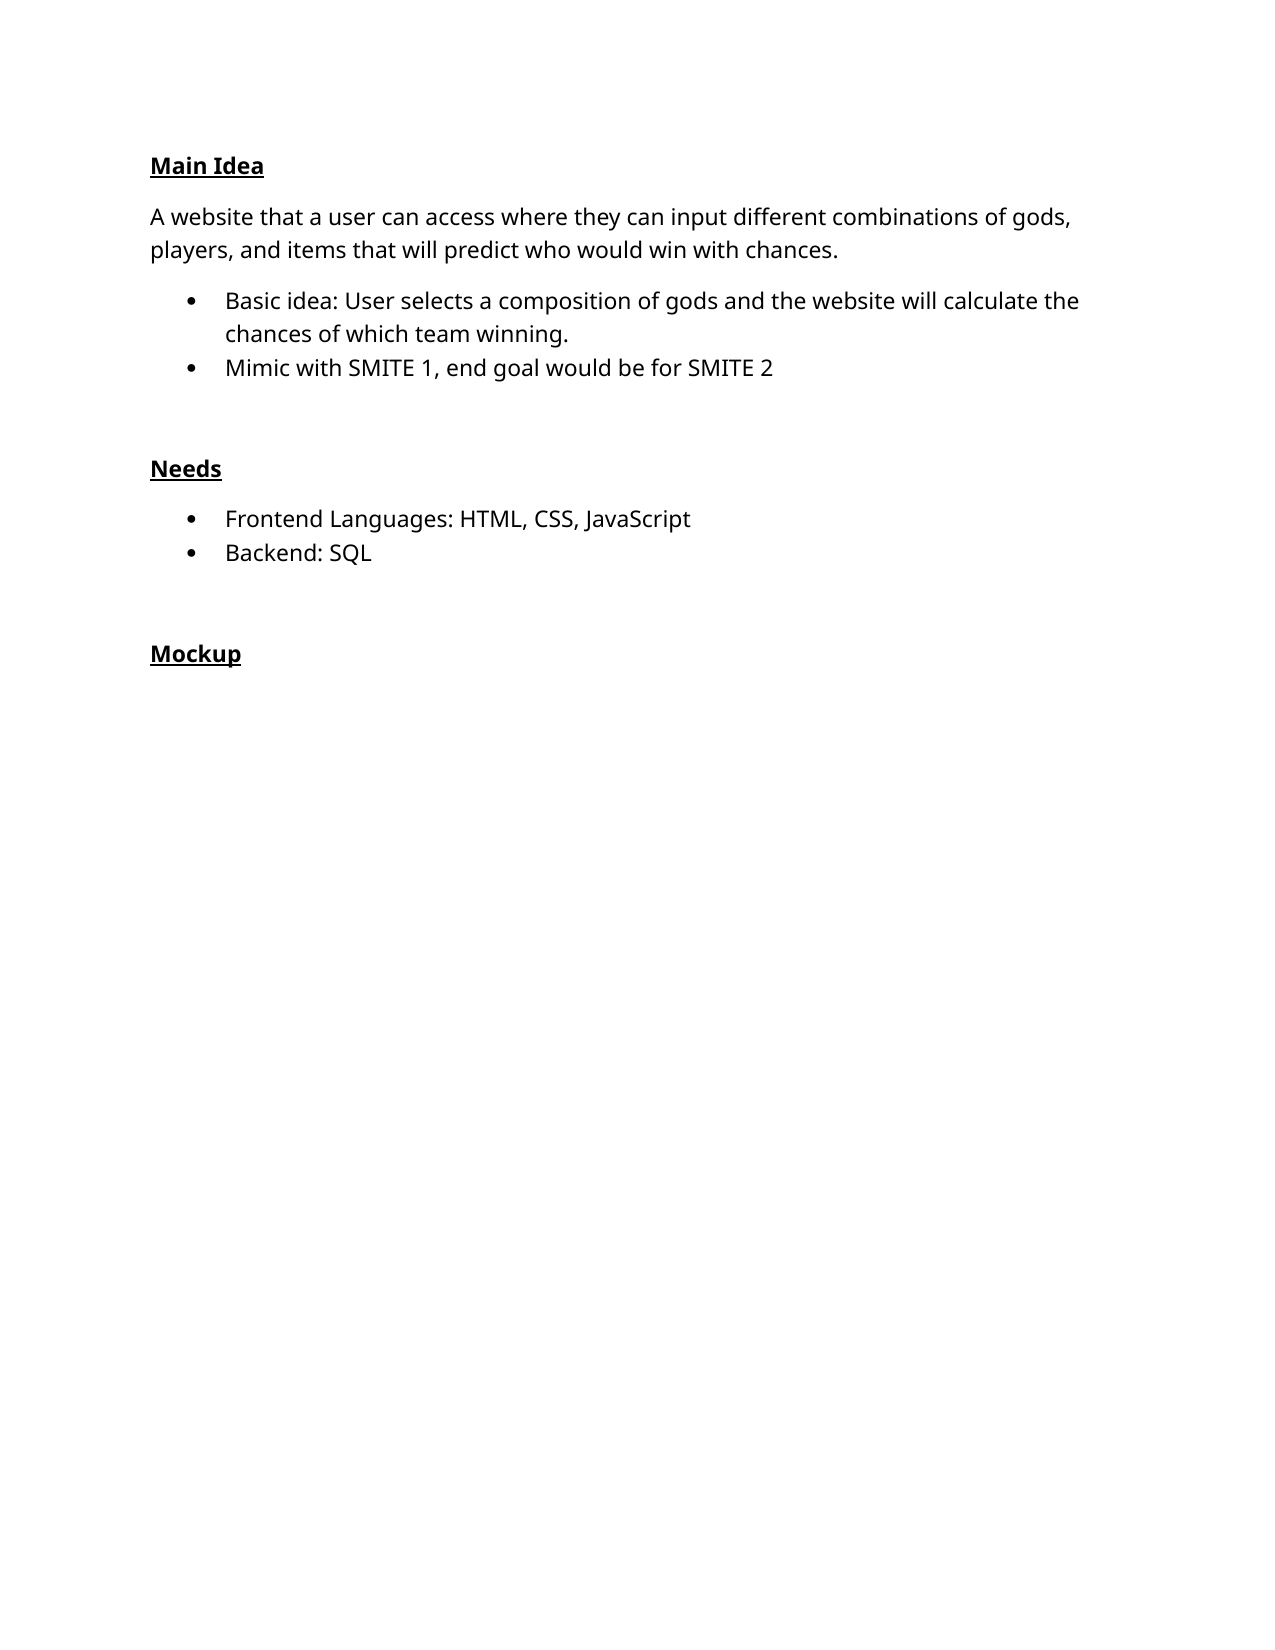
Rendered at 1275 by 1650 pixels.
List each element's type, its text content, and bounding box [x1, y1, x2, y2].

text Needs [150, 453, 1125, 484]
list Basic idea: User selects a composition of gods and the website will calculate the chances of which team winning. [187, 284, 1125, 349]
list Frontend Languages: HTML, CSS, JavaScript [187, 503, 1125, 534]
text Main Idea [150, 150, 1125, 181]
text A website that a user can access where they can input different combinations of gods, players, and items that will predict who would win with chances. [150, 200, 1125, 265]
list Mimic with SMITE 1, end goal would be for SMITE 2 [187, 352, 1125, 383]
text Mockup [150, 638, 1125, 669]
list Backend: SQL [187, 537, 1125, 568]
